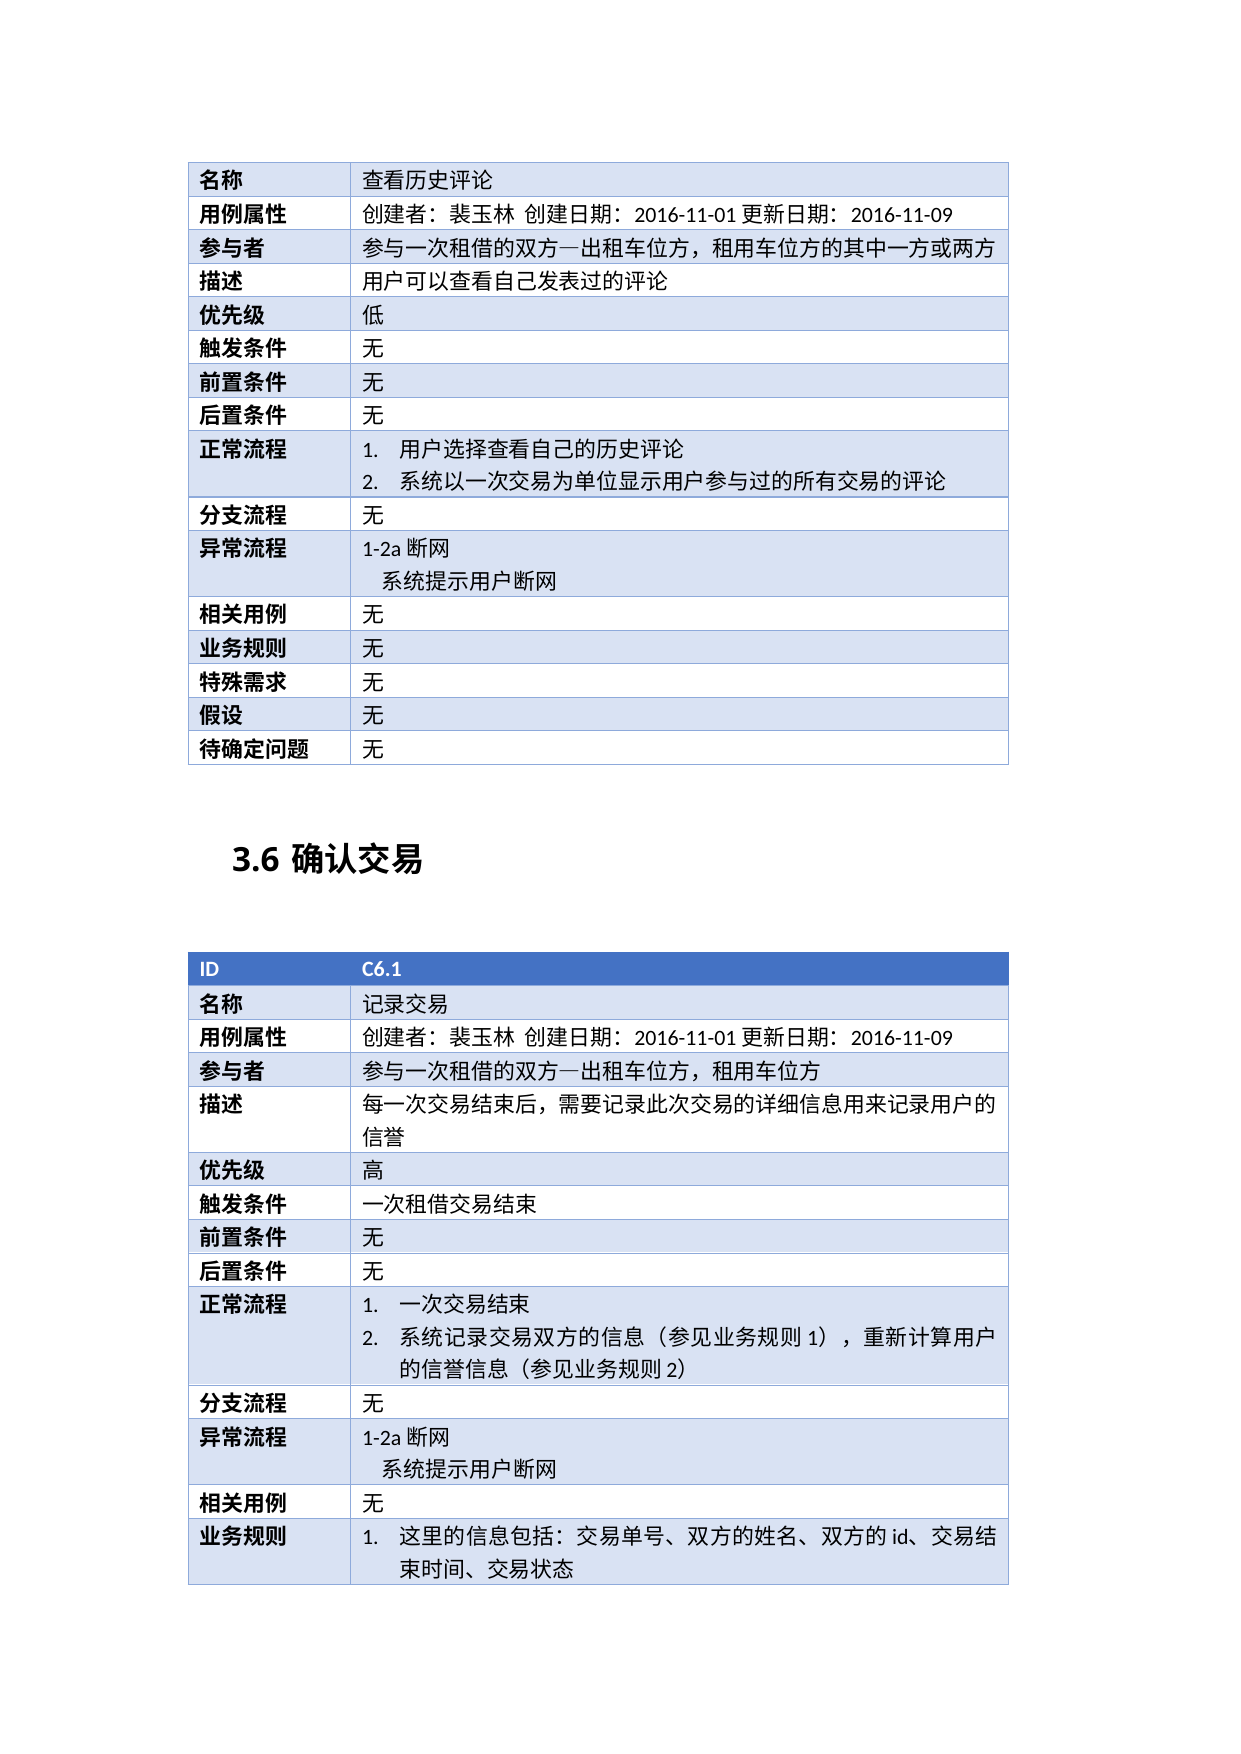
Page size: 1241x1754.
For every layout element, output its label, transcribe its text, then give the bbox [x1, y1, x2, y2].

table_cell 无 [351, 364, 1008, 397]
table_cell 无 [351, 1386, 1008, 1418]
table_cell 分支流程 [189, 1386, 350, 1418]
table_cell 无 [351, 331, 1008, 363]
table_cell 用户选择查看自己的历史评论 系统以一次交易为单位显示用户参与过的所有交易的评论 [351, 431, 1008, 496]
table_cell 无 [351, 398, 1008, 430]
table_cell 查看历史评论 [351, 163, 1008, 196]
table_cell 无 [351, 731, 1008, 764]
table_cell 这里的信息包括：交易单号、双方的姓名、双方的id、交易结束时间、交易状态 这里的信息包括：用户交易成功的次数及比例 [351, 1519, 1008, 1584]
table_cell 无 [351, 1254, 1008, 1286]
table_cell 分支流程 [189, 498, 350, 530]
table_cell 创建者：裴玉林 创建日期：2016-11-01 更新日期：2016-11-09 [351, 1020, 1008, 1052]
table_cell 后置条件 [189, 398, 350, 430]
subtitle 确认交易 [232, 824, 1053, 889]
table_cell 参与一次租借的双方—出租车位方，租用车位方的其中一方或两方 [351, 230, 1008, 263]
table_cell 无 [351, 1485, 1008, 1518]
table_cell 用例属性 [189, 197, 350, 229]
table_cell 一次交易结束 系统记录交易双方的信息（参见业务规则1），重新计算用户的信誉信息（参见业务规则2） [351, 1287, 1008, 1384]
table_header C6.1 [351, 953, 1008, 985]
table_cell 记录交易 [351, 986, 1008, 1019]
table_cell 特殊需求 [189, 664, 350, 697]
table_cell 每一次交易结束后，需要记录此次交易的详细信息用来记录用户的信誉 [351, 1087, 1008, 1152]
table_cell 异常流程 [189, 531, 350, 596]
table_cell 名称 [189, 986, 350, 1019]
table_cell 无 [351, 698, 1008, 730]
table_cell 描述 [189, 264, 350, 296]
table_cell 名称 [189, 163, 350, 196]
table_cell 无 [351, 1220, 1008, 1252]
table_cell 触发条件 [189, 1186, 350, 1219]
table_cell 低 [351, 297, 1008, 330]
table_cell 相关用例 [189, 597, 350, 629]
table_cell 参与者 [189, 230, 350, 263]
table_cell 正常流程 [189, 431, 350, 496]
table_cell 待确定问题 [189, 731, 350, 764]
table_cell 参与者 [189, 1053, 350, 1086]
table_cell 参与一次租借的双方—出租车位方，租用车位方 [351, 1053, 1008, 1086]
table_cell 无 [351, 597, 1008, 629]
table_cell 触发条件 [189, 331, 350, 363]
table_cell 高 [351, 1153, 1008, 1185]
table_cell 异常流程 [189, 1419, 350, 1484]
table_cell 用户可以查看自己发表过的评论 [351, 264, 1008, 296]
table_cell 前置条件 [189, 364, 350, 397]
table_cell 业务规则 [189, 631, 350, 663]
table_cell 1-2a 断网 系统提示用户断网 [351, 531, 1008, 596]
table_cell 一次租借交易结束 [351, 1186, 1008, 1219]
table_cell 创建者：裴玉林 创建日期：2016-11-01 更新日期：2016-11-09 [351, 197, 1008, 229]
table_cell 假设 [189, 698, 350, 730]
table_cell 描述 [189, 1087, 350, 1152]
table_cell 正常流程 [189, 1287, 350, 1384]
table_cell 前置条件 [189, 1220, 350, 1252]
table_cell 无 [351, 631, 1008, 663]
table_cell 后置条件 [189, 1254, 350, 1286]
table_cell 用例属性 [189, 1020, 350, 1052]
table_cell 1-2a 断网 系统提示用户断网 [351, 1419, 1008, 1484]
table_cell 优先级 [189, 297, 350, 330]
table_cell 业务规则 [189, 1519, 350, 1584]
table_cell 无 [351, 664, 1008, 697]
table_cell 优先级 [189, 1153, 350, 1185]
table_cell 无 [351, 498, 1008, 530]
table_header ID [189, 953, 350, 985]
table_cell 相关用例 [189, 1485, 350, 1518]
